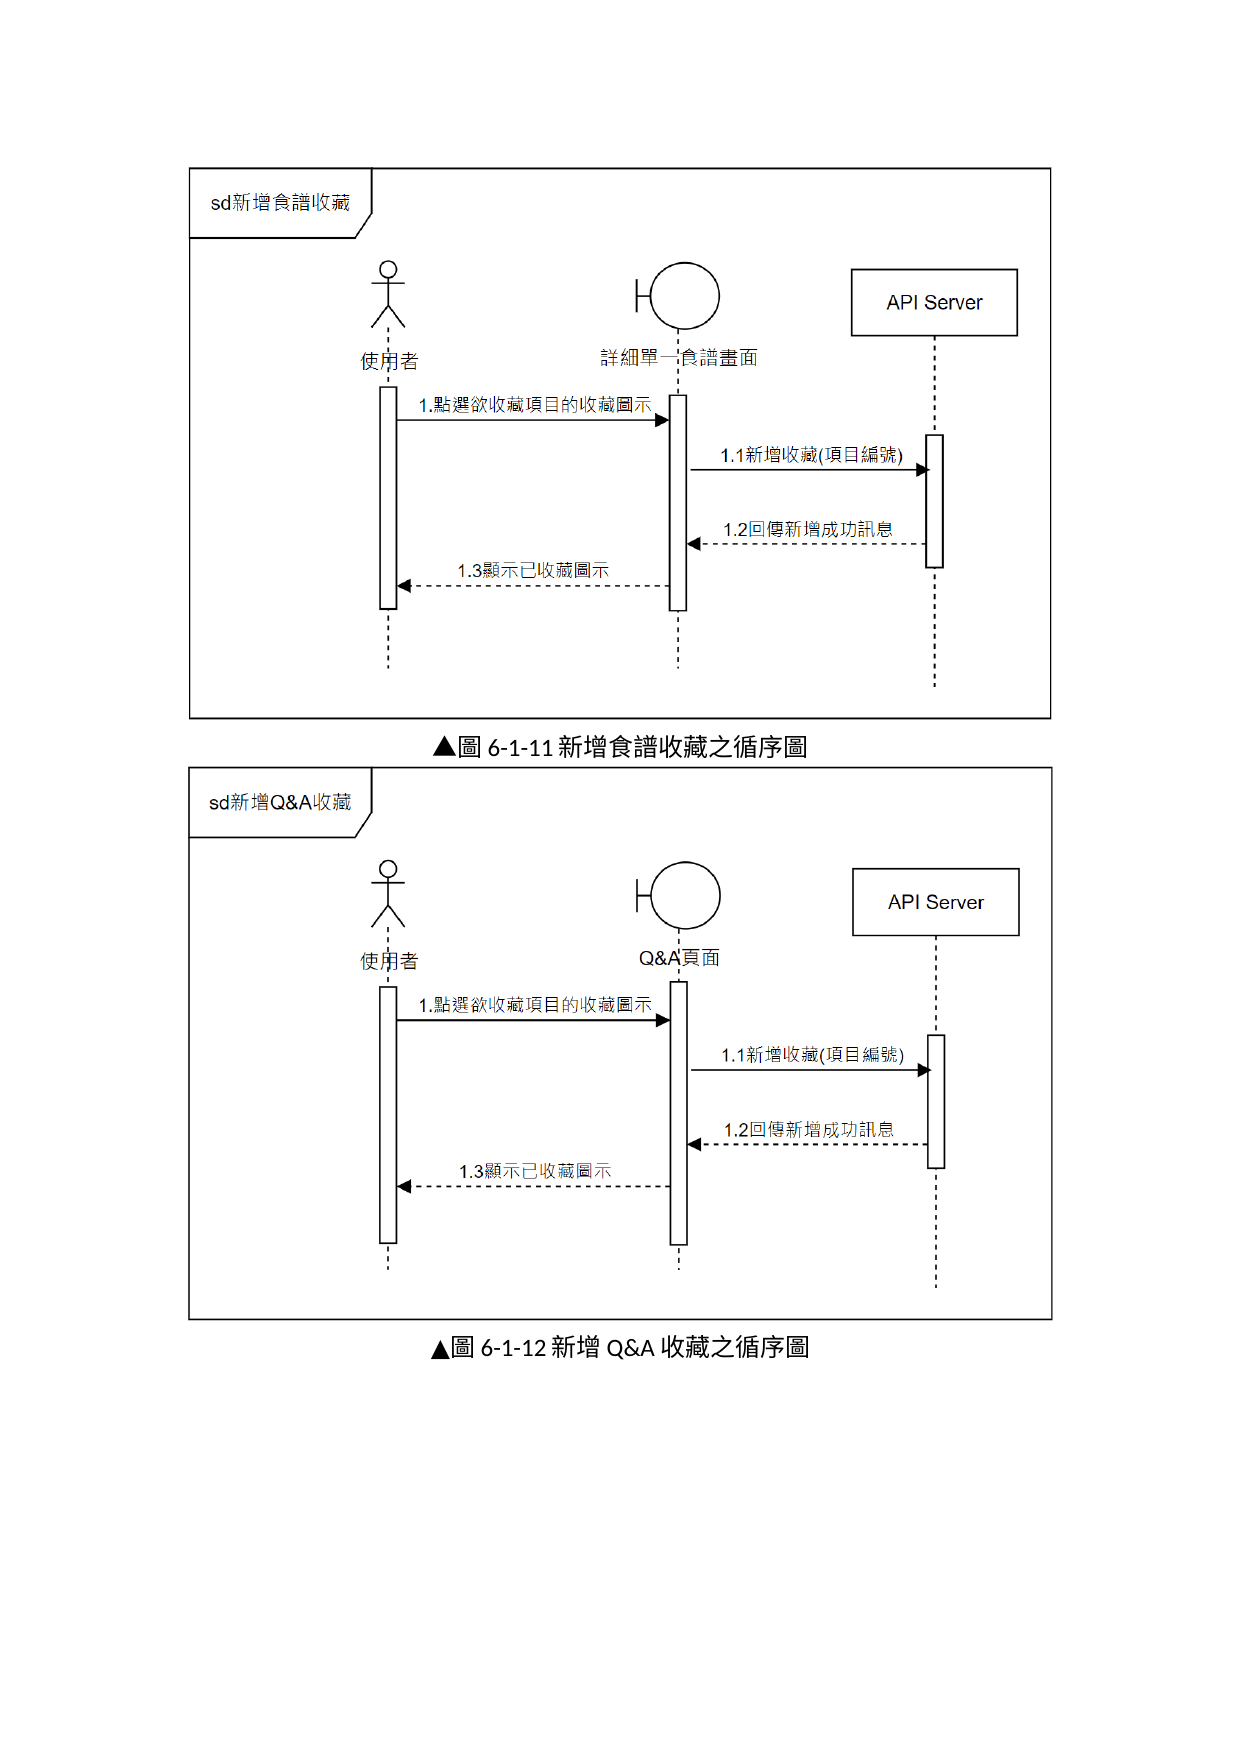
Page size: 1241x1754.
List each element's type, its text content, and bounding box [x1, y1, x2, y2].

picture [187, 164, 1053, 722]
text ▲圖 6-1-3 修改會員資料之循序圖▲圖 6-1-4 申請成為營養師之循序圖▲圖 6-1-5 生成食譜之循序圖▲圖 6-1-6 檢視食譜之循序圖▲圖 6-1-7分享食譜之循序圖▲圖 6-1-8食譜評分及留言之循序圖▲圖 6-1-9食譜按讚之循序圖▲圖 6-1-10檢視食譜收藏之循序圖▲圖 6-1-11修改食譜收藏分類之循序圖▲圖 6-1-11新增食譜收藏之循序圖 [187, 722, 1053, 764]
text ▲圖 6-1-12新增Q&A收藏之循序圖 [187, 1327, 1053, 1364]
picture [187, 764, 1053, 1321]
